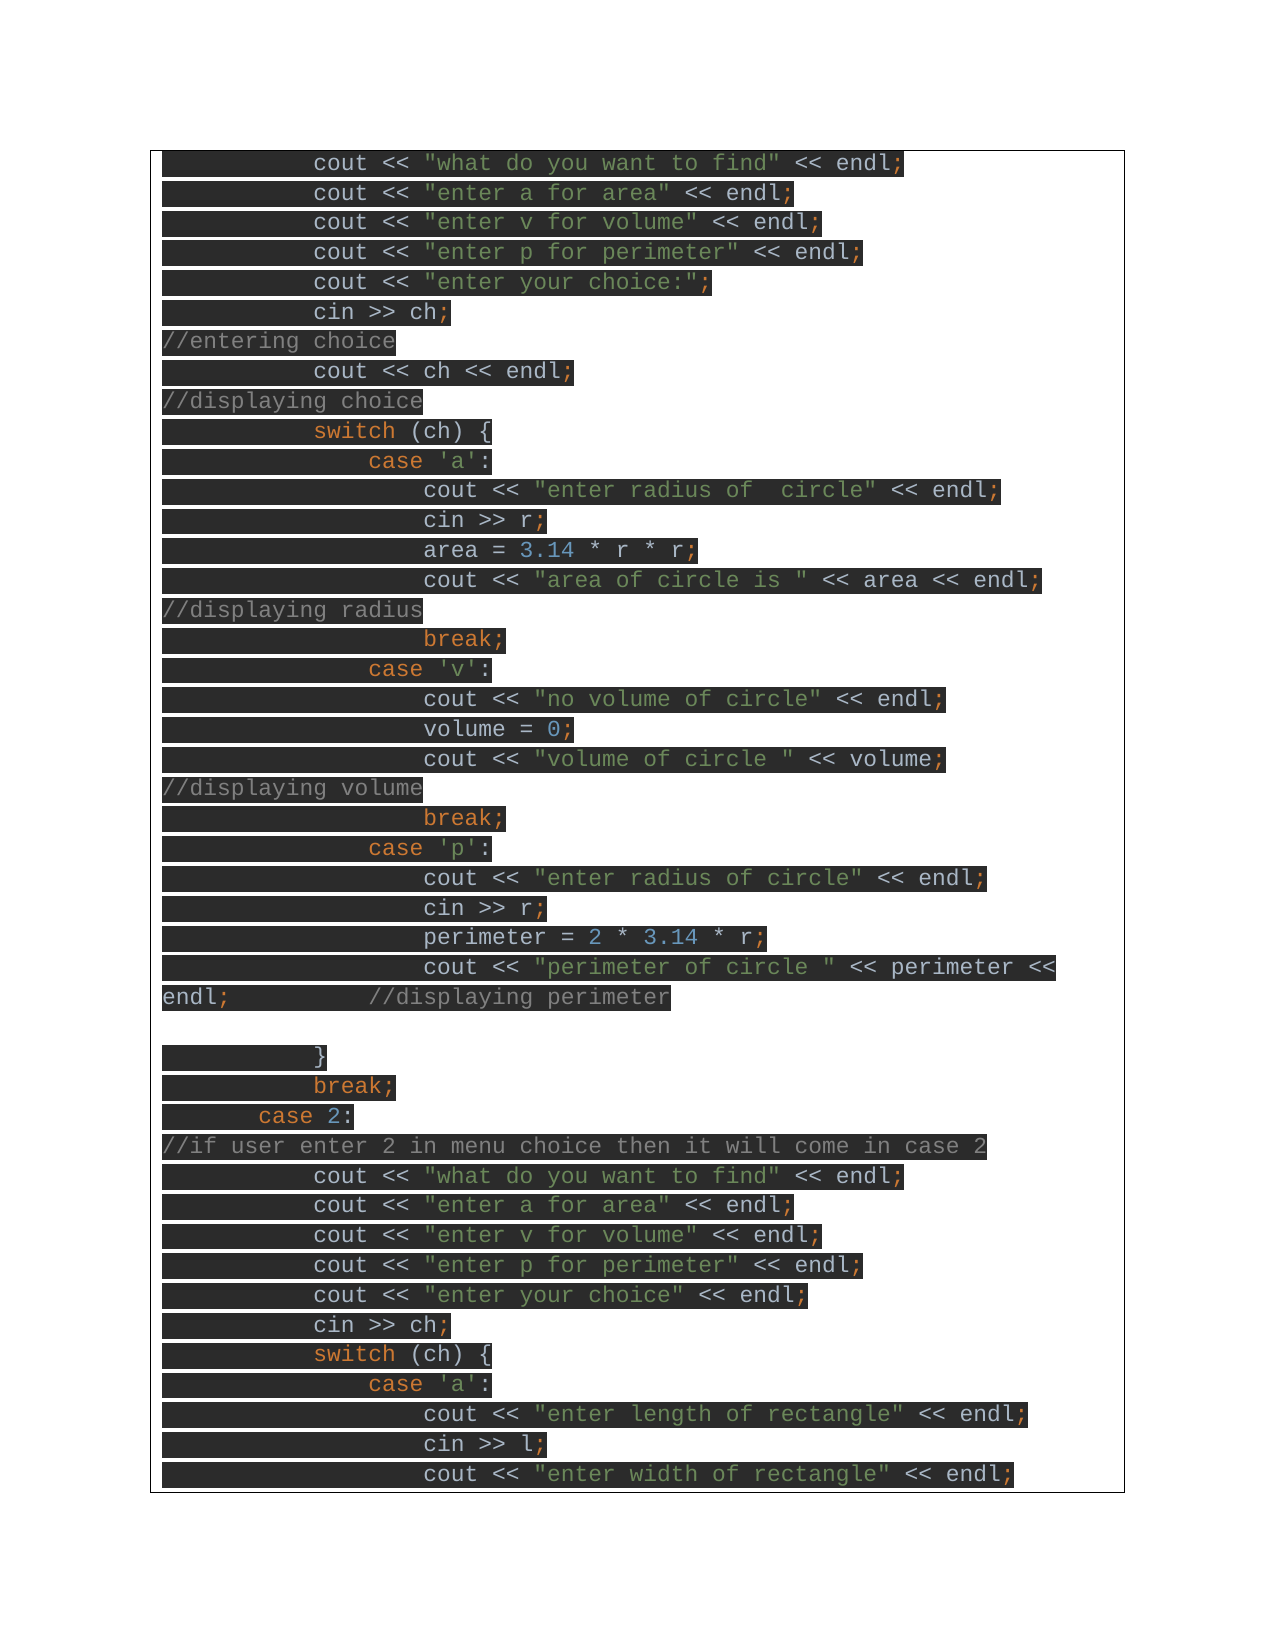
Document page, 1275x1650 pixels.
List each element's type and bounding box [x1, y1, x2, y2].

table_header [151, 151, 1124, 1492]
